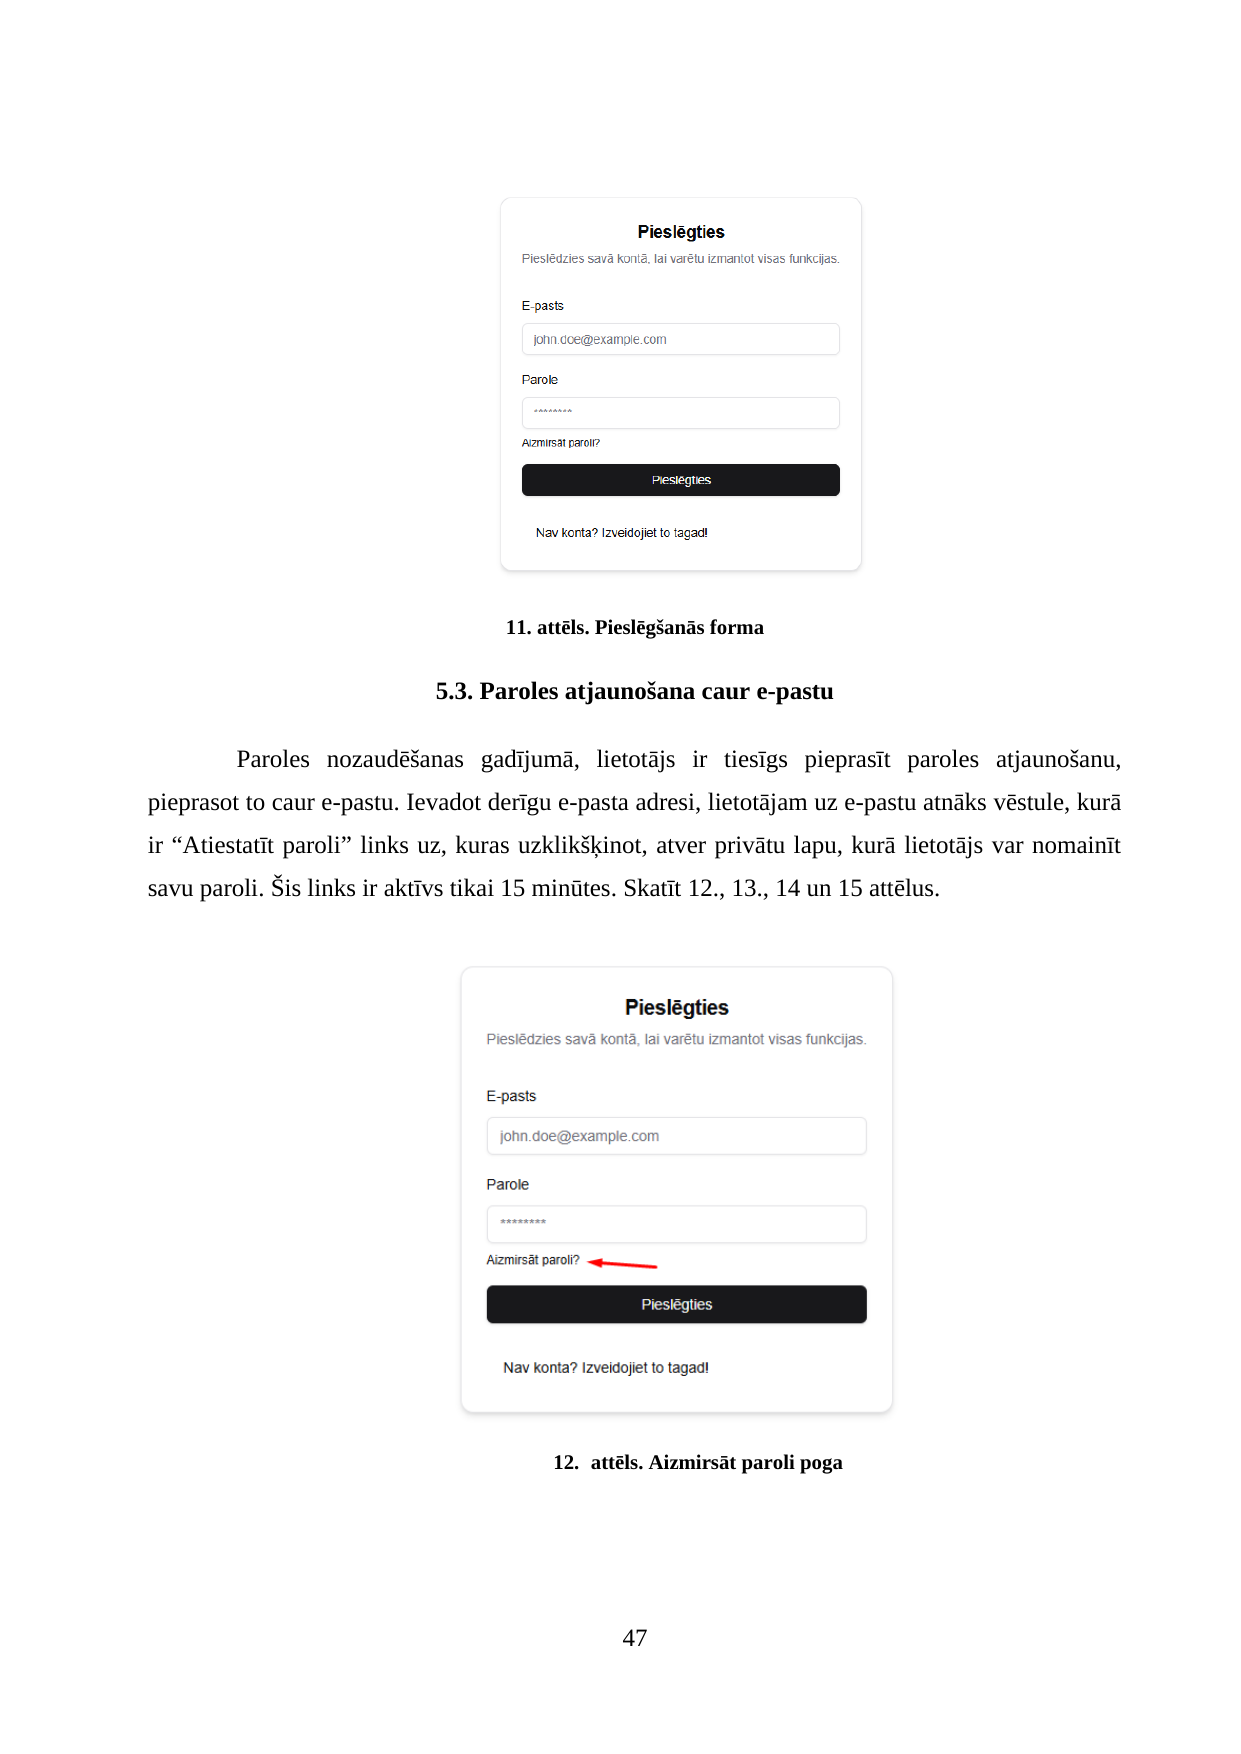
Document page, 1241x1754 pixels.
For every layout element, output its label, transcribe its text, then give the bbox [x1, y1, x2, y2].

subtitle 5.3. Paroles atjaunošana caur e-pastu [148, 676, 1122, 704]
text 11. attēls. Pieslēgšanās forma [148, 615, 1122, 639]
list attēls. Aizmirsāt paroli poga [274, 1450, 1122, 1474]
picture [427, 161, 931, 601]
picture [449, 959, 909, 1436]
text Paroles nozaudēšanas gadījumā, lietotājs ir tiesīgs pieprasīt paroles atjaunošanu, pieprasot to caur e-pastu. Ievadot derīgu e-pasta adresi, lietotājam uz e-pastu atnāks vēstule, kurā ir “Atiestatīt paroli” links uz, kuras uzklikšķinot, atver privātu lapu, kurā lietotājs var nomainīt savu paroli. Šis links ir aktīvs tikai 15 minūtes. Skatīt 12., 13., 14 un 15 attēlus. [148, 744, 1122, 902]
